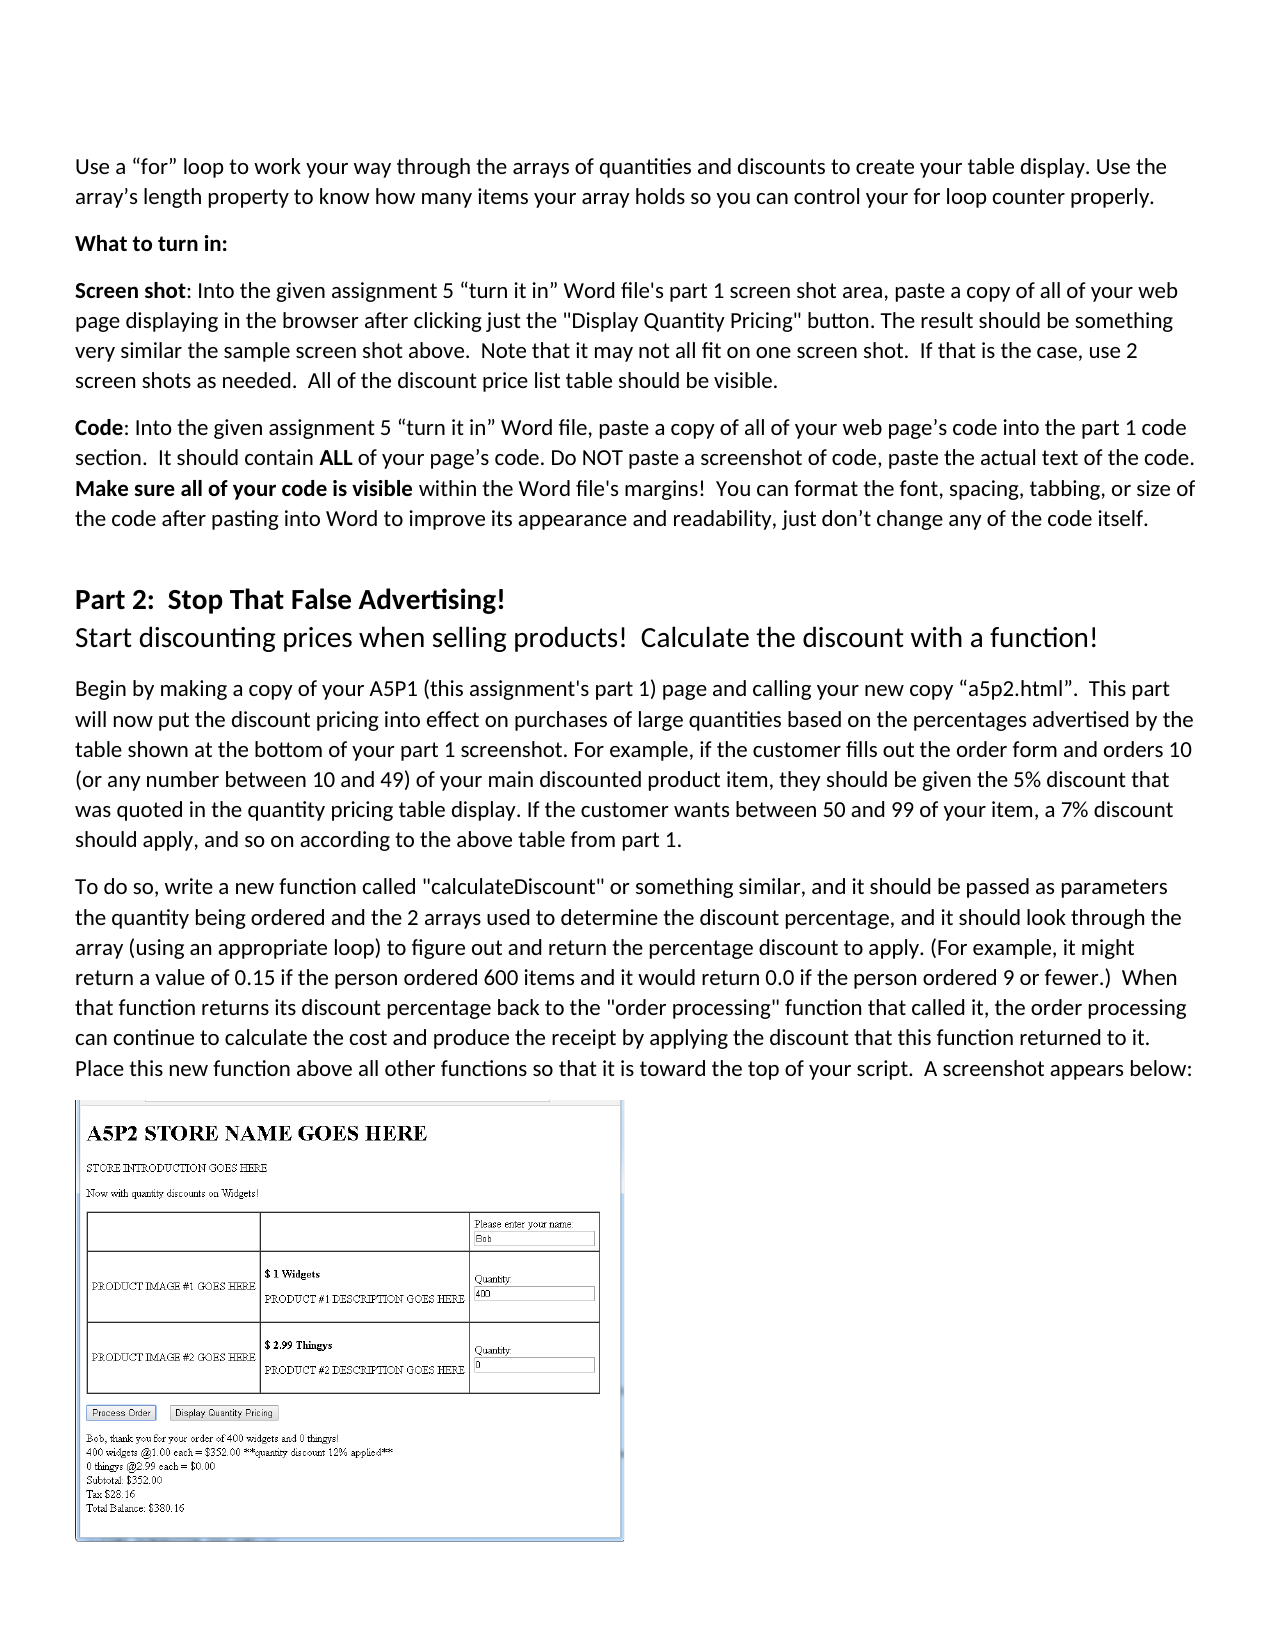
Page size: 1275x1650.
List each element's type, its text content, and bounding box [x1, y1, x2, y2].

text Screen shot: Into the given assignment 5 “turn it in” Word file's part 1 screen shot area, paste a copy of all of your web page displaying in the browser after clicking just the "Display Quantity Pricing" button. The result should be something very similar the sample screen shot above. Note that it may not all fit on one screen shot. If that is the case, use 2 screen shots as needed. All of the discount price list table should be visible. [75, 276, 1200, 394]
text Use a “for” loop to work your way through the arrays of quantities and discounts to create your table display. Use the array’s length property to know how many items your array holds so you can control your for loop counter properly. [75, 152, 1200, 210]
text Begin by making a copy of your A5P1 (this assignment's part 1) page and calling your new copy “a5p2.html”. This part will now put the discount pricing into effect on purchases of large quantities based on the percentages advertised by the table shown at the bottom of your part 1 screenshot. For example, if the customer fills out the order form and orders 10 (or any number between 10 and 49) of your main discounted product item, they should be given the 5% discount that was quoted in the quantity pricing table display. If the customer wants between 50 and 99 of your item, a 7% discount should apply, and so on according to the above table from part 1. [75, 674, 1200, 854]
text Part 2: Stop That False Advertising! Start discounting prices when selling products! Calculate the discount with a function! [75, 581, 1200, 655]
text What to turn in: [75, 229, 1200, 257]
picture [75, 1100, 625, 1542]
text Code: Into the given assignment 5 “turn it in” Word file, paste a copy of all of your web page’s code into the part 1 code section. It should contain ALL of your page’s code. Do NOT paste a screenshot of code, paste the actual text of the code. Make sure all of your code is visible within the Word file's margins! You can format the font, spacing, tabbing, or size of the code after pasting into Word to improve its appearance and readability, just don’t change any of the code itself. [75, 413, 1200, 532]
text To do so, write a new function called "calculateDiscount" or something similar, and it should be passed as parameters the quantity being ordered and the 2 arrays used to determine the discount percentage, and it should look through the array (using an appropriate loop) to figure out and return the percentage discount to apply. (For example, it might return a value of 0.15 if the person ordered 600 items and it would return 0.0 if the person ordered 9 or fewer.) When that function returns its discount percentage back to the "order processing" function that called it, the order processing can continue to calculate the cost and produce the receipt by applying the discount that this function returned to it. Place this new function above all other functions so that it is toward the top of your script. A screenshot appears below: [75, 872, 1200, 1082]
